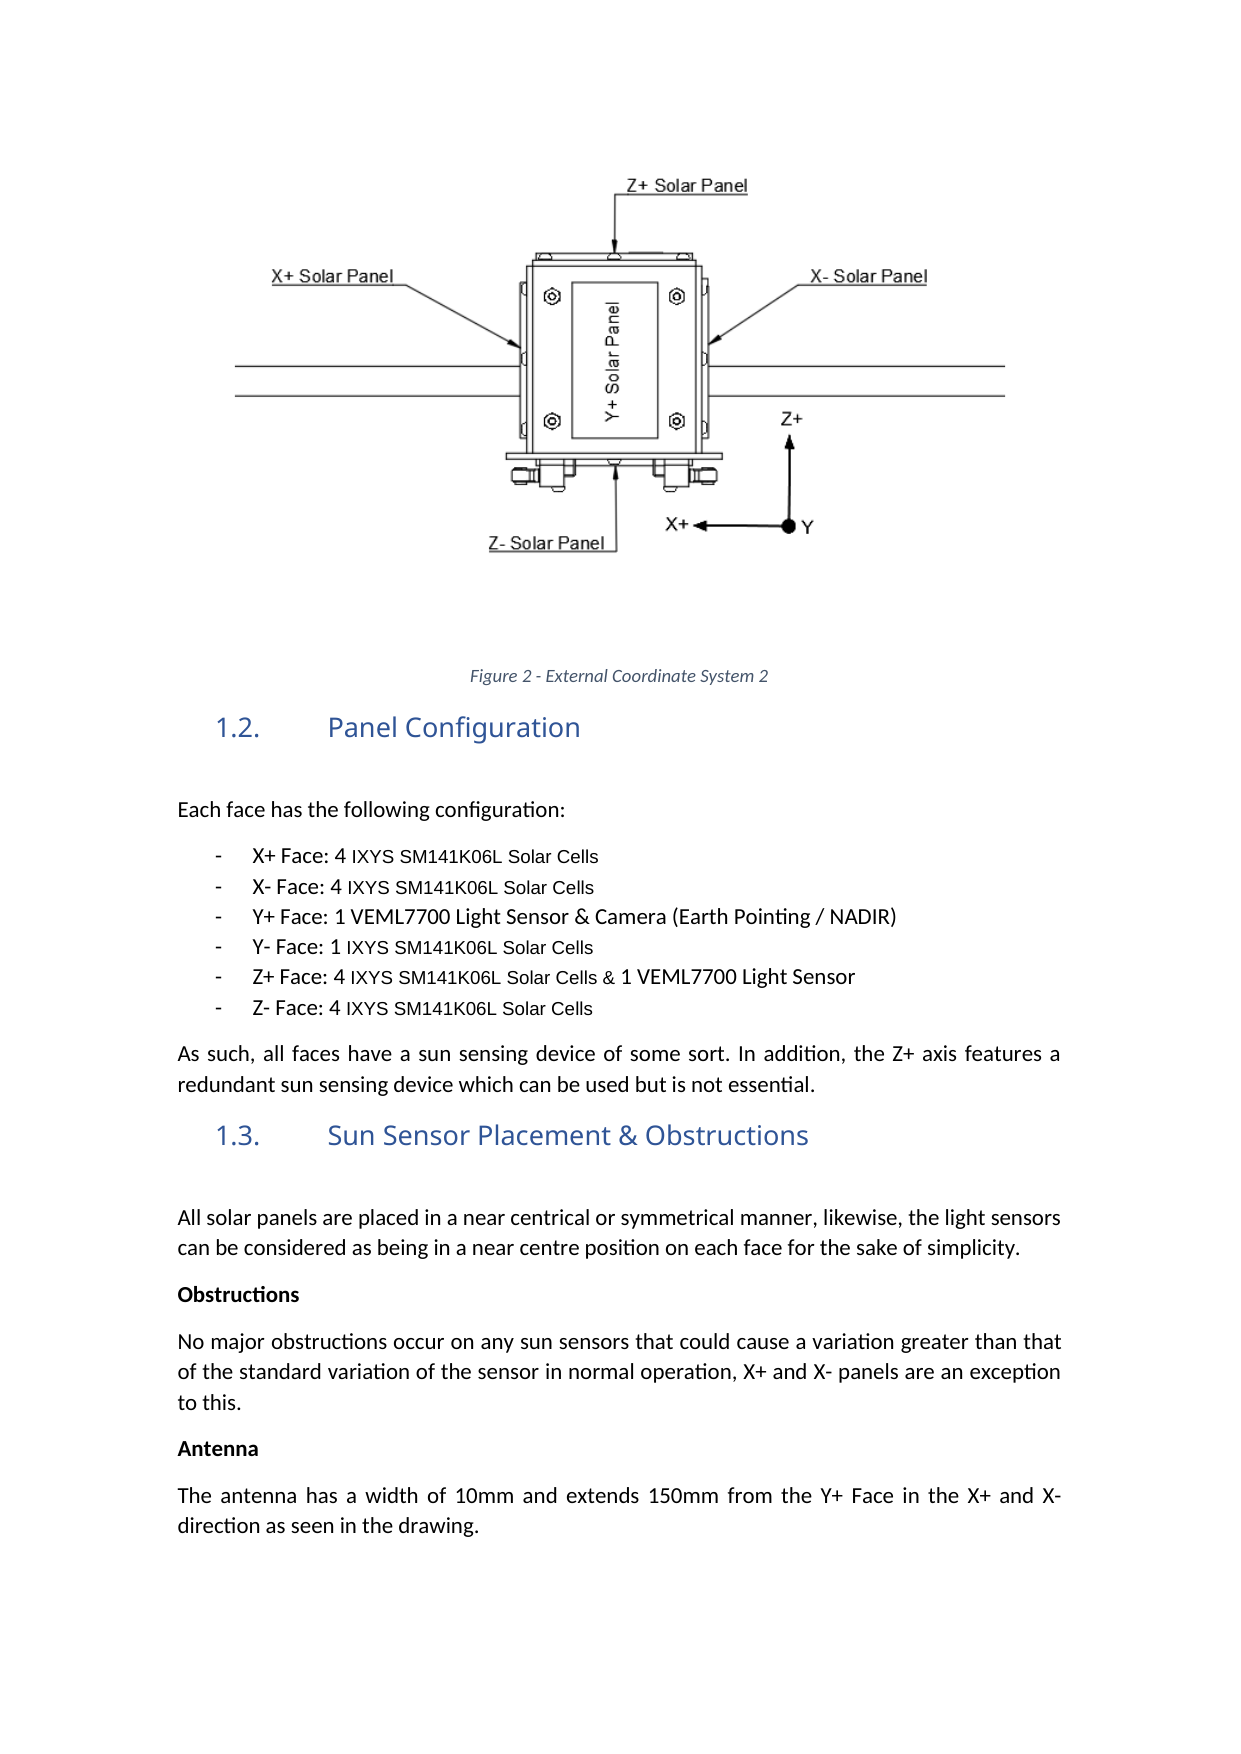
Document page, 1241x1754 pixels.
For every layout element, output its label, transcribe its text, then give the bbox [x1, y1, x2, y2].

list Y+ Face: 1 VEML7700 Light Sensor & Camera (Earth Pointing / NADIR) [215, 902, 1063, 930]
text The antenna has a width of 10mm and extends 150mm from the Y+ Face in the X+ and X- direction as seen in the drawing. [177, 1481, 1063, 1539]
list Z+ Face: 4 IXYS SM141K06L Solar Cells & 1 VEML7700 Light Sensor [215, 962, 1063, 990]
text Figure 2 - External Coordinate System 2 [177, 664, 1063, 687]
list Z- Face: 4 IXYS SM141K06L Solar Cells [215, 993, 1063, 1021]
text Antenna [177, 1434, 1063, 1462]
text Each face has the following configuration: [177, 795, 1063, 823]
text As such, all faces have a sun sensing device of some sort. In addition, the Z+ axis features a redundant sun sensing device which can be used but is not essential. [177, 1039, 1063, 1098]
list Y- Face: 1 IXYS SM141K06L Solar Cells [215, 932, 1063, 960]
text Obstructions [177, 1280, 1063, 1308]
subtitle Sun Sensor Placement & Obstructions [215, 1117, 1063, 1153]
text All solar panels are placed in a near centrical or symmetrical manner, likewise, the light sensors can be considered as being in a near centre position on each face for the sake of simplicity. [177, 1203, 1063, 1261]
picture [234, 147, 1006, 646]
list X+ Face: 4 IXYS SM141K06L Solar Cells [215, 842, 1063, 869]
text No major obstructions occur on any sun sensors that could cause a variation greater than that of the standard variation of the sensor in normal operation, X+ and X- panels are an exception to this. [177, 1327, 1063, 1416]
subtitle Panel Configuration [215, 708, 1063, 745]
list X- Face: 4 IXYS SM141K06L Solar Cells [215, 872, 1063, 900]
